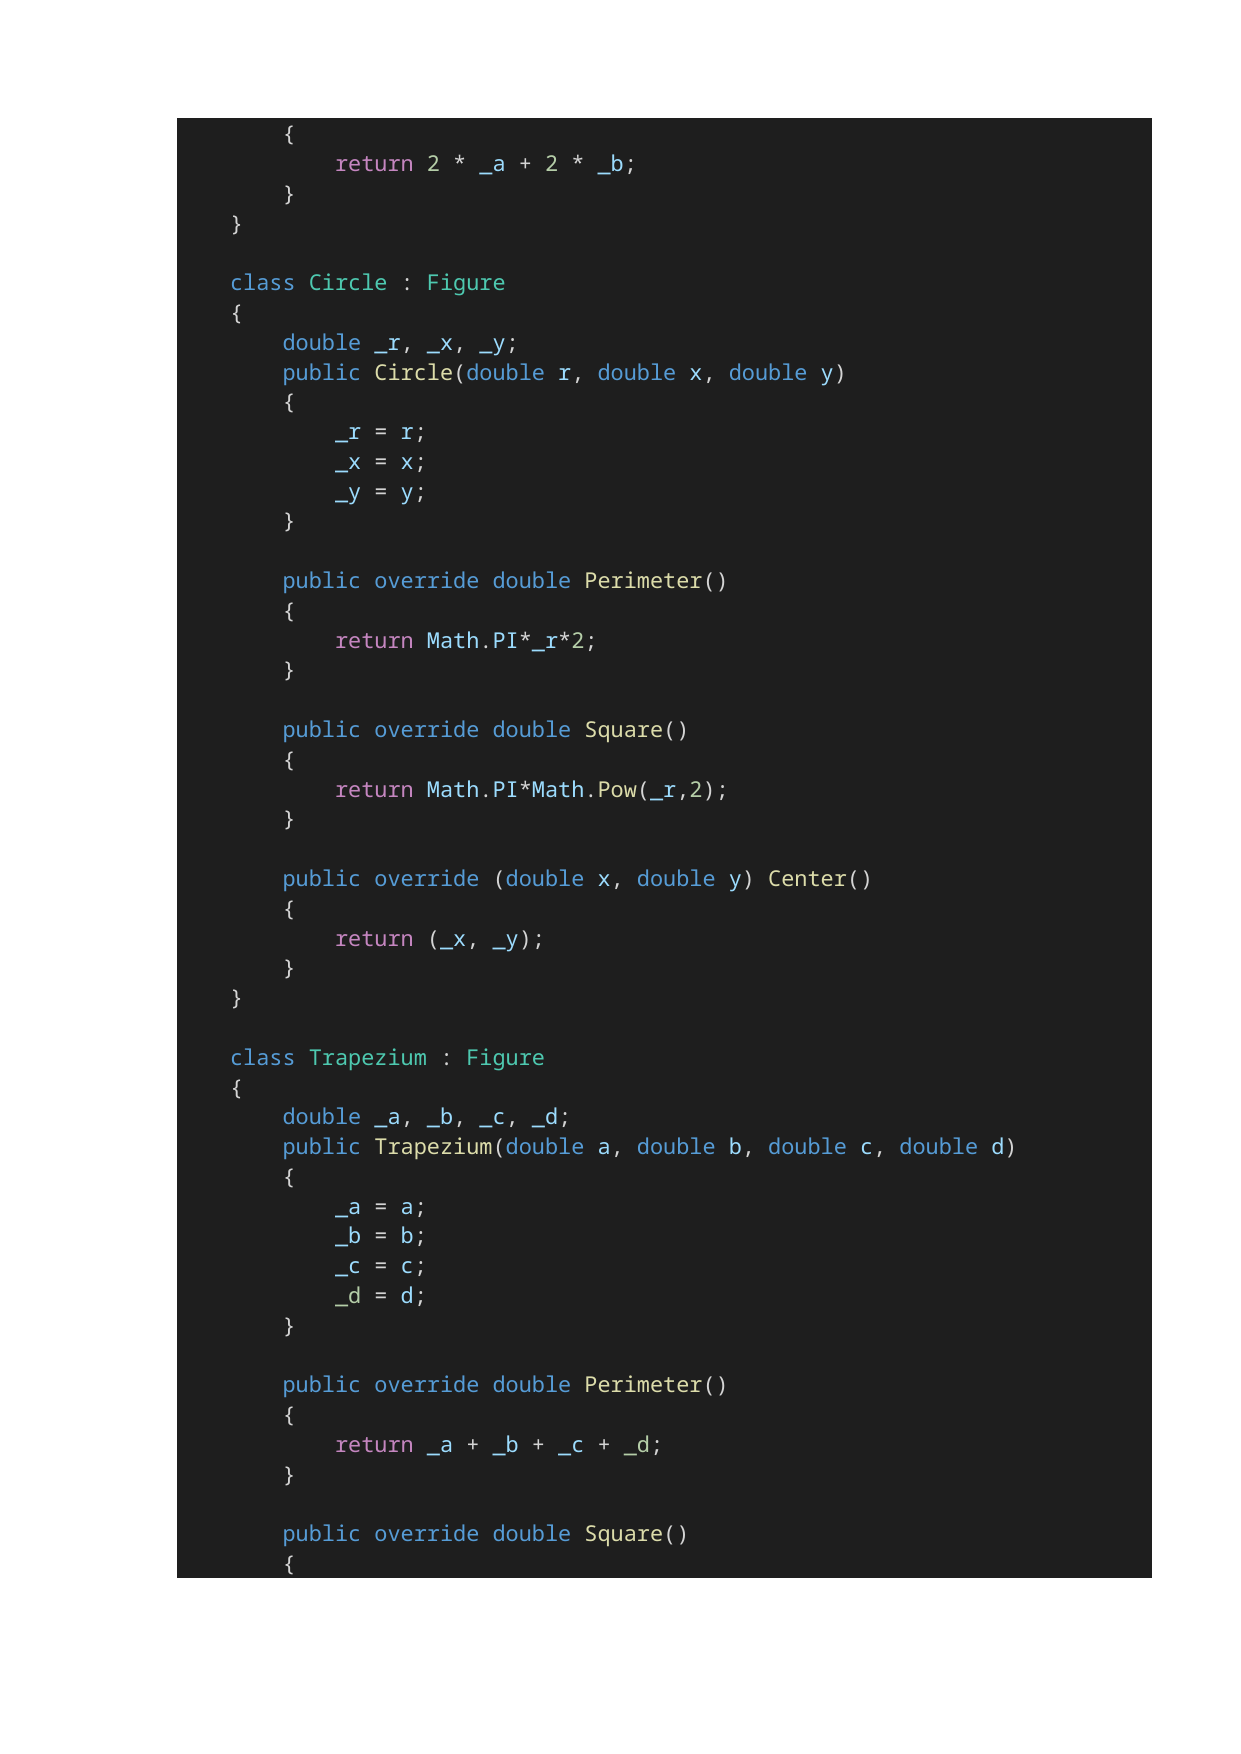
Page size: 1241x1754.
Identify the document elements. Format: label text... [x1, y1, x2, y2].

text { [177, 893, 1152, 922]
text return Math.PI*_r*2; [177, 624, 1152, 654]
text { [177, 118, 1152, 148]
text _r = r; [177, 416, 1152, 446]
text return (_x, _y); [177, 922, 1152, 952]
text { [177, 744, 1152, 773]
text class Trapezium : Figure [177, 1042, 1152, 1071]
text return _a + _b + _c + _d; [177, 1429, 1152, 1459]
text { [177, 1161, 1152, 1191]
text } [177, 1310, 1152, 1339]
text _c = c; [177, 1250, 1152, 1280]
text _b = b; [177, 1220, 1152, 1250]
text public override double Square() [177, 714, 1152, 744]
text return Math.PI*Math.Pow(_r,2); [177, 773, 1152, 803]
text public override double Perimeter() [177, 565, 1152, 595]
text { [177, 595, 1152, 624]
text _x = x; [177, 446, 1152, 476]
text class Circle : Figure [177, 267, 1152, 297]
text return 2 * _a + 2 * _b; [177, 148, 1152, 178]
text _y = y; [177, 476, 1152, 505]
text public override (double x, double y) Center() [177, 863, 1152, 893]
text } [177, 505, 1152, 535]
text } [177, 207, 1152, 237]
text } [177, 654, 1152, 684]
text public Circle(double r, double x, double y) [177, 356, 1152, 386]
text public override double Perimeter() [177, 1369, 1152, 1399]
text public Trapezium(double a, double b, double c, double d) [177, 1131, 1152, 1161]
text _d = d; [177, 1280, 1152, 1310]
text _a = a; [177, 1191, 1152, 1220]
text } [177, 982, 1152, 1012]
text { [177, 1399, 1152, 1429]
text } [177, 178, 1152, 207]
text } [177, 1459, 1152, 1488]
text } [177, 803, 1152, 833]
text { [177, 386, 1152, 416]
text } [177, 952, 1152, 982]
text double _r, _x, _y; [177, 327, 1152, 356]
text { [177, 1071, 1152, 1101]
text { [177, 1548, 1152, 1578]
text double _a, _b, _c, _d; [177, 1101, 1152, 1131]
text { [177, 297, 1152, 327]
text public override double Square() [177, 1518, 1152, 1548]
